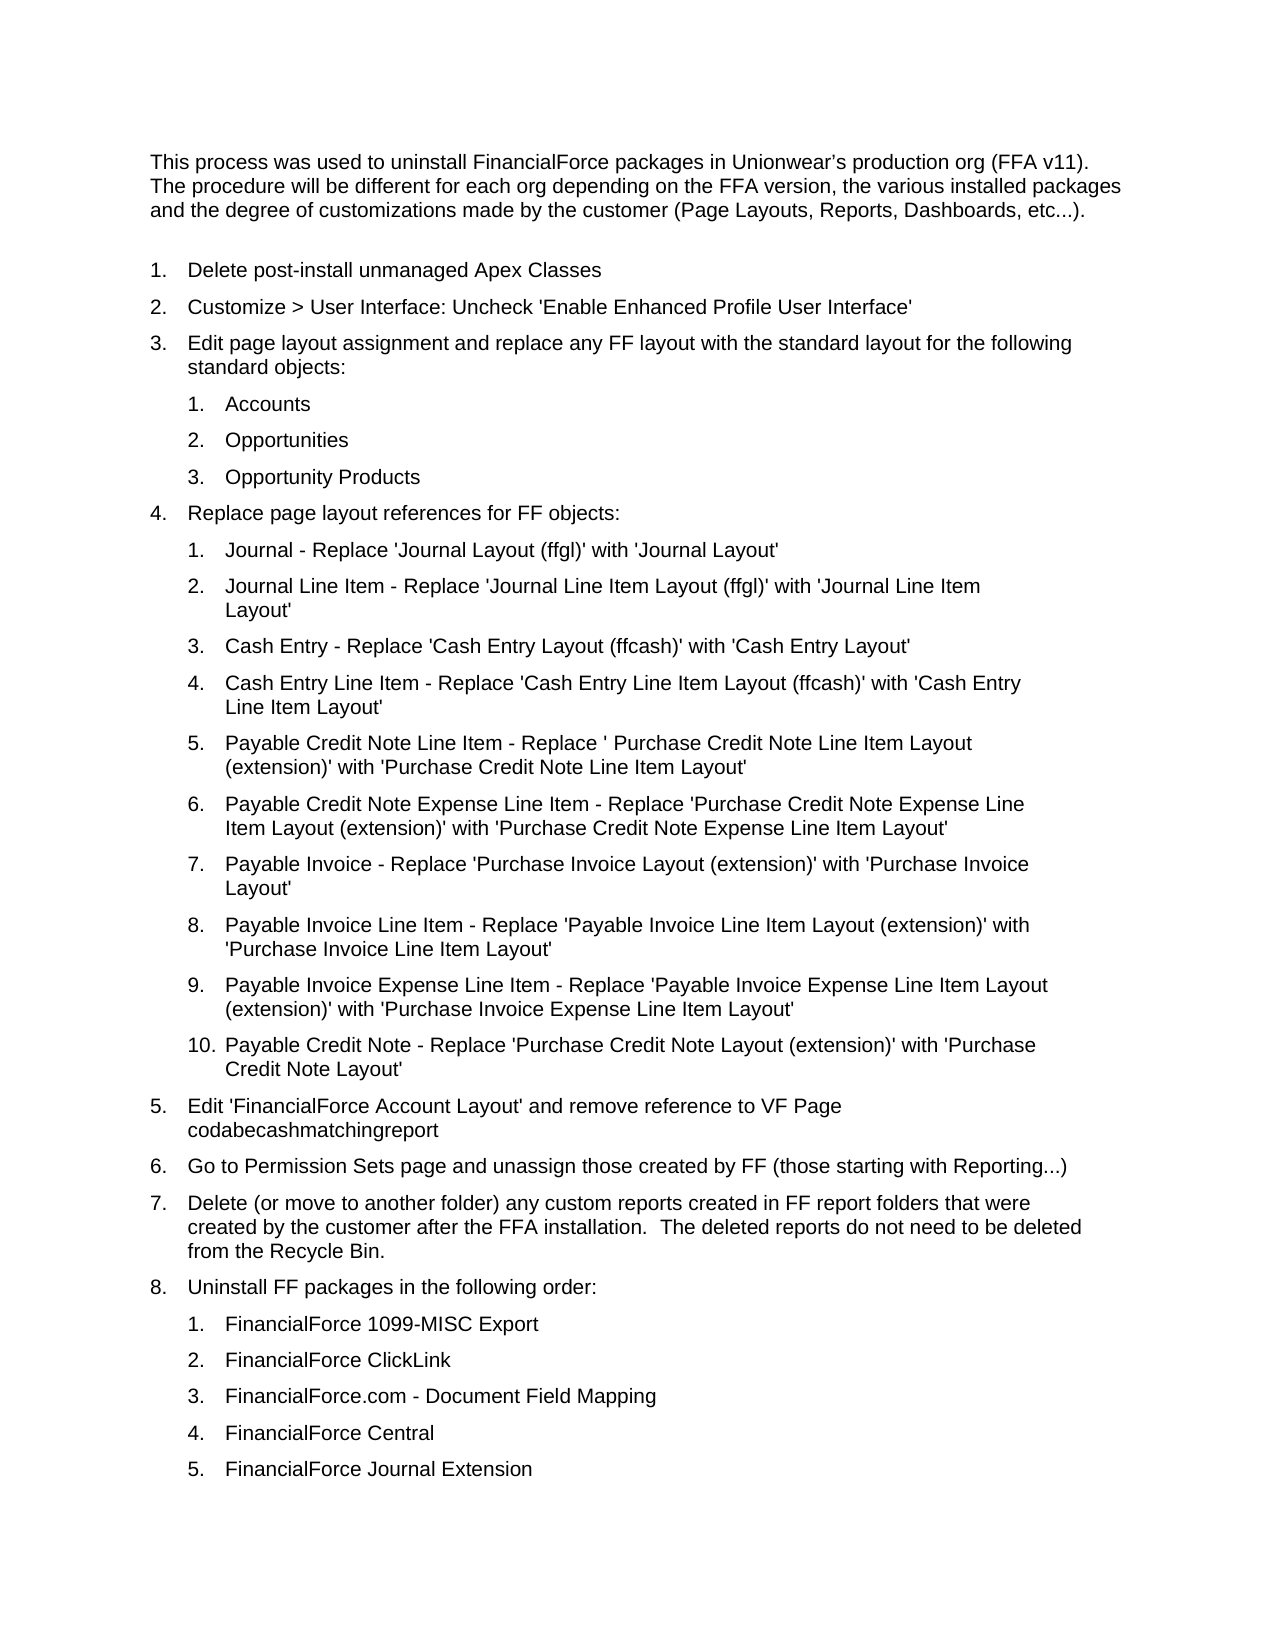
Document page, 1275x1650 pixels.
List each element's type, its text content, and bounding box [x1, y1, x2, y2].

list Customize > User Interface: Uncheck 'Enable Enhanced Profile User Interface' [150, 295, 1087, 319]
text This process was used to uninstall FinancialForce packages in Unionwear’s production org (FFA v11). The procedure will be different for each org depending on the FFA version, the various installed packages and the degree of customizations made by the customer (Page Layouts, Reports, Dashboards, etc...). [150, 150, 1125, 222]
list Cash Entry Line Item - Replace 'Cash Entry Line Item Layout (ffcash)' with 'Cash Entry Line Item Layout' [187, 671, 1050, 719]
list Accounts [187, 392, 1050, 416]
list FinancialForce.com - Document Field Mapping [187, 1384, 1050, 1408]
list Payable Credit Note - Replace 'Purchase Credit Note Layout (extension)' with 'Purchase Credit Note Layout' [187, 1033, 1050, 1081]
list Payable Invoice Expense Line Item - Replace 'Payable Invoice Expense Line Item Layout (extension)' with 'Purchase Invoice Expense Line Item Layout' [187, 973, 1050, 1021]
list Cash Entry - Replace 'Cash Entry Layout (ffcash)' with 'Cash Entry Layout' [187, 634, 1050, 658]
list Uninstall FF packages in the following order: [150, 1275, 1087, 1299]
list Opportunity Products [187, 464, 1050, 488]
list Opportunities [187, 428, 1050, 452]
list FinancialForce Journal Extension [187, 1457, 1050, 1481]
list Go to Permission Sets page and unassign those created by FF (those starting with Reporting...) [150, 1154, 1087, 1178]
list FinancialForce Central [187, 1421, 1050, 1445]
list Replace page layout references for FF objects: [150, 501, 1087, 525]
list FinancialForce 1099-MISC Export [187, 1311, 1050, 1335]
list Delete (or move to another folder) any custom reports created in FF report folders that were created by the customer after the FFA installation. The deleted reports do not need to be deleted from the Recycle Bin. [150, 1191, 1087, 1262]
list Edit page layout assignment and replace any FF layout with the standard layout for the following standard objects: [150, 331, 1087, 379]
list Payable Invoice - Replace 'Purchase Invoice Layout (extension)' with 'Purchase Invoice Layout' [187, 852, 1050, 900]
list Journal Line Item - Replace 'Journal Line Item Layout (ffgl)' with 'Journal Line Item Layout' [187, 574, 1050, 622]
list Payable Credit Note Expense Line Item - Replace 'Purchase Credit Note Expense Line Item Layout (extension)' with 'Purchase Credit Note Expense Line Item Layout' [187, 792, 1050, 839]
list Delete post-install unmanaged Apex Classes [150, 258, 1087, 282]
list FinancialForce ClickLink [187, 1348, 1050, 1372]
list Journal - Replace 'Journal Layout (ffgl)' with 'Journal Layout' [187, 537, 1050, 561]
list Edit 'FinancialForce Account Layout' and remove reference to VF Page codabecashmatchingreport [150, 1094, 1087, 1142]
list Payable Credit Note Line Item - Replace ' Purchase Credit Note Line Item Layout (extension)' with 'Purchase Credit Note Line Item Layout' [187, 731, 1050, 779]
list Payable Invoice Line Item - Replace 'Payable Invoice Line Item Layout (extension)' with 'Purchase Invoice Line Item Layout' [187, 912, 1050, 960]
